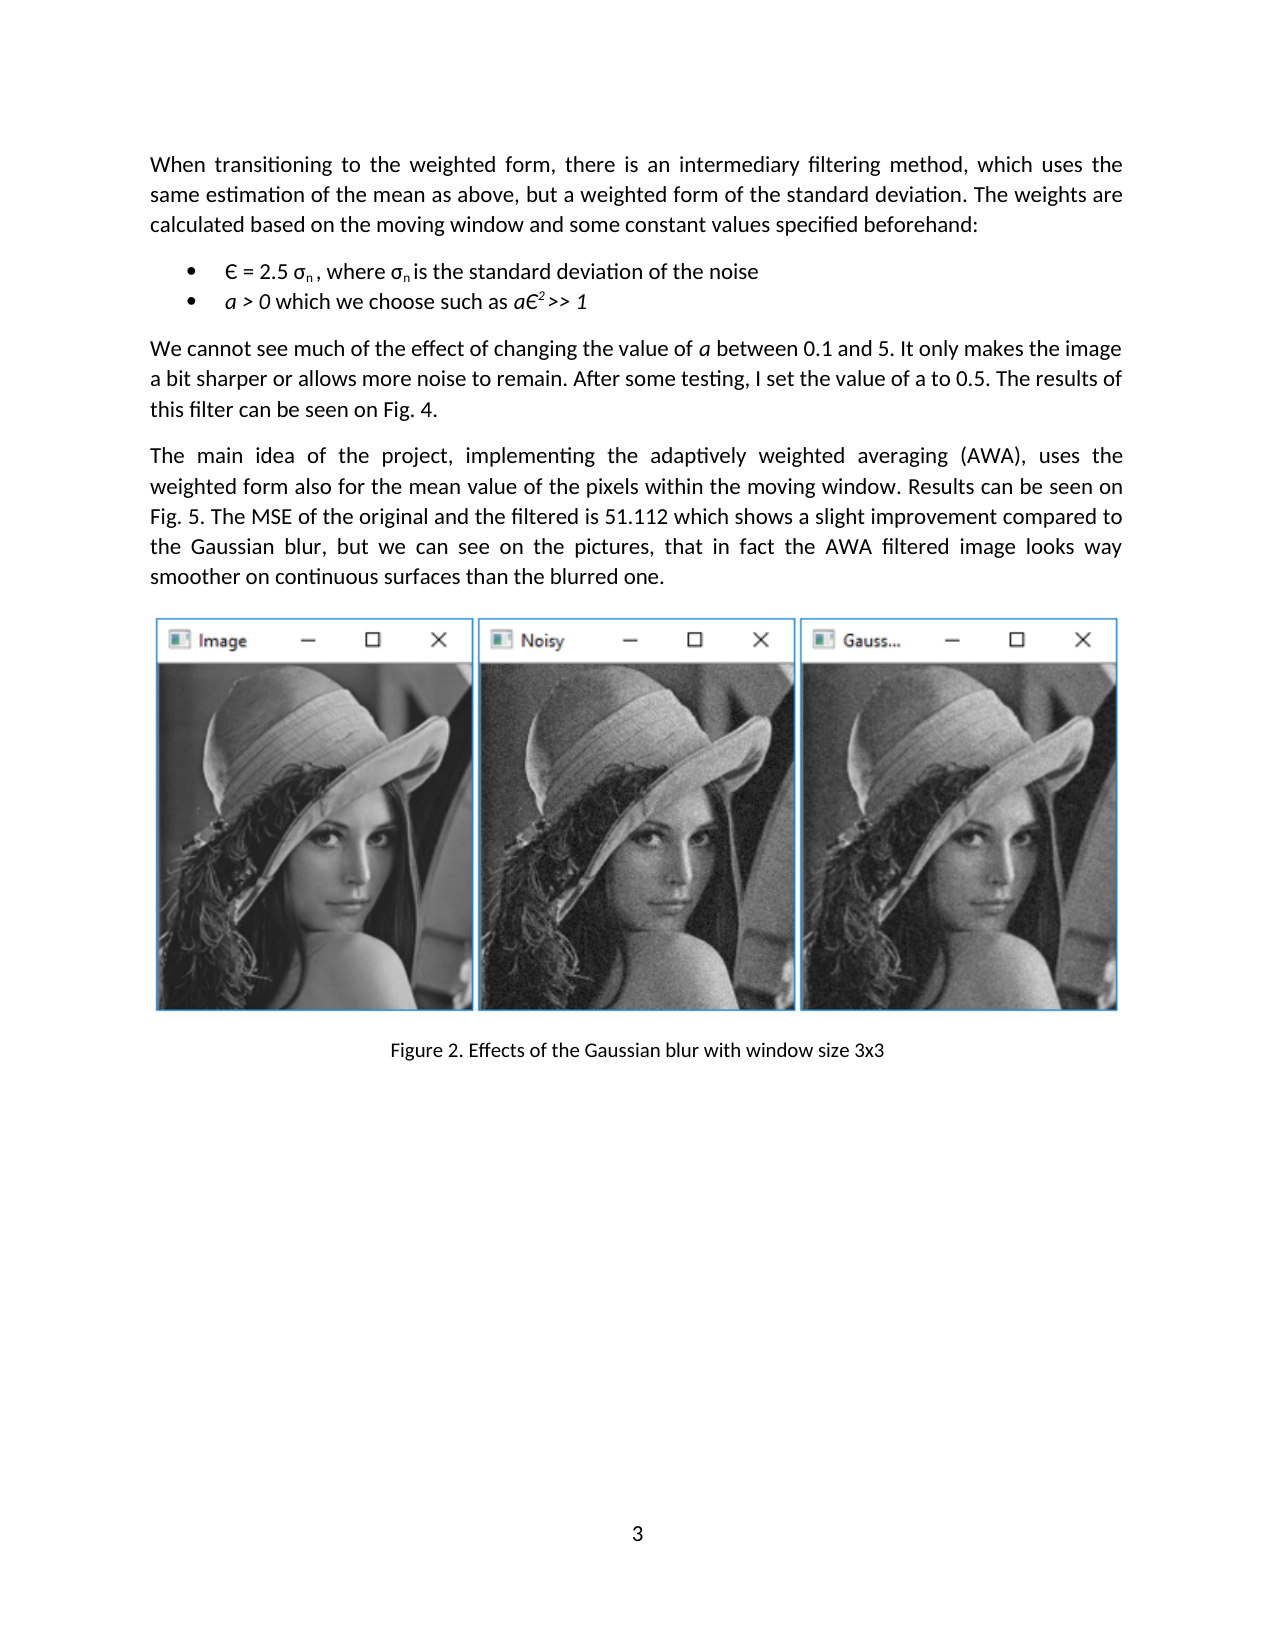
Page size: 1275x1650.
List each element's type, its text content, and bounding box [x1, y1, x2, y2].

text When transitioning to the weighted form, there is an intermediary filtering method, which uses the same estimation of the mean as above, but a weighted form of the standard deviation. The weights are calculated based on the moving window and some constant values specified beforehand: [150, 150, 1125, 238]
list Є = 2.5 σn , where σn is the standard deviation of the noise [187, 257, 1125, 285]
text Figure 2. Effects of the Gaussian blur with window size 3x3 [150, 1038, 1125, 1063]
text The main idea of the project, implementing the adaptively weighted averaging (AWA), uses the weighted form also for the mean value of the pixels within the moving window. Results can be seen on Fig. 5. The MSE of the original and the filtered is 51.112 which shows a slight improvement compared to the Gaussian blur, but we can see on the pictures, that in fact the AWA filtered image looks way smoother on continuous surfaces than the blurred one. [150, 442, 1125, 591]
text We cannot see much of the effect of changing the value of a between 0.1 and 5. It only makes the image a bit sharper or allows more noise to remain. After some testing, I set the value of a to 0.5. The results of this filter can be seen on Fig. 4. [150, 334, 1125, 423]
picture [150, 609, 1124, 1019]
list a > 0 which we choose such as aЄ2 >> 1 [187, 287, 1125, 316]
